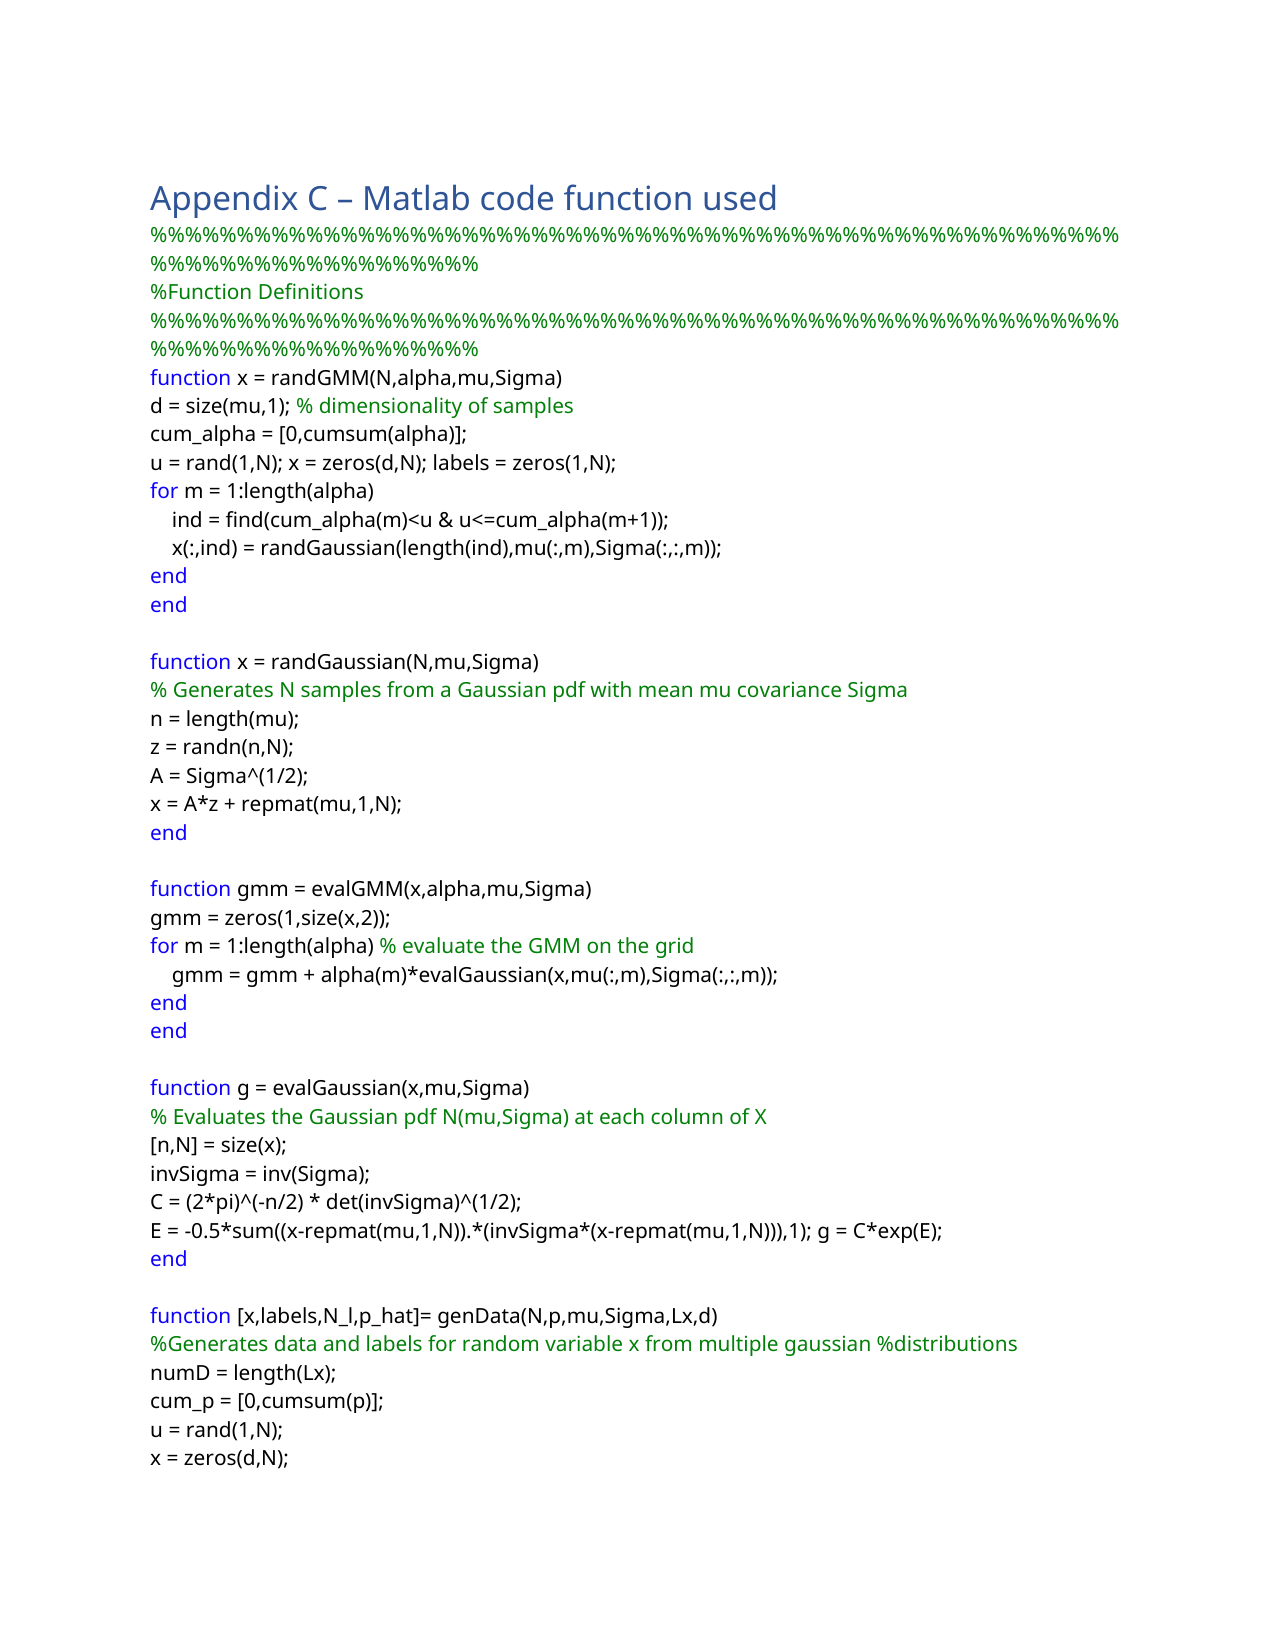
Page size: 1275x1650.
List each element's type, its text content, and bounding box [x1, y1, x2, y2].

text A = Sigma^(1/2); [150, 761, 1125, 789]
text end [150, 1244, 1125, 1273]
text ind = find(cum_alpha(m)<u & u<=cum_alpha(m+1)); [150, 505, 1125, 533]
text end [150, 590, 1125, 618]
text function g = evalGaussian(x,mu,Sigma) [150, 1073, 1125, 1102]
subtitle Appendix C – Matlab code function used [150, 175, 1125, 220]
text gmm = gmm + alpha(m)*evalGaussian(x,mu(:,m),Sigma(:,:,m)); [150, 960, 1125, 988]
text [n,N] = size(x); [150, 1130, 1125, 1159]
text % Evaluates the Gaussian pdf N(mu,Sigma) at each column of X [150, 1102, 1125, 1130]
text cum_p = [0,cumsum(p)]; [150, 1386, 1125, 1415]
text n = length(mu); [150, 704, 1125, 732]
text x = zeros(d,N); [150, 1443, 1125, 1472]
text E = -0.5*sum((x-repmat(mu,1,N)).*(invSigma*(x-repmat(mu,1,N))),1); g = C*exp(E); [150, 1216, 1125, 1244]
text u = rand(1,N); x = zeros(d,N); labels = zeros(1,N); [150, 448, 1125, 476]
text %%%%%%%%%%%%%%%%%%%%%%%%%%%%%%%%%%%%%%%%%%%%%%%%%%%%%%%%%%%%%%%%%%%%%%%%%%% [150, 220, 1125, 277]
text function x = randGaussian(N,mu,Sigma) [150, 647, 1125, 675]
text gmm = zeros(1,size(x,2)); [150, 903, 1125, 931]
text %%%%%%%%%%%%%%%%%%%%%%%%%%%%%%%%%%%%%%%%%%%%%%%%%%%%%%%%%%%%%%%%%%%%%%%%%%% [150, 306, 1125, 363]
text end [150, 988, 1125, 1017]
text for m = 1:length(alpha) [150, 476, 1125, 505]
text for m = 1:length(alpha) % evaluate the GMM on the grid [150, 931, 1125, 960]
text x = A*z + repmat(mu,1,N); [150, 789, 1125, 818]
text z = randn(n,N); [150, 732, 1125, 761]
text x(:,ind) = randGaussian(length(ind),mu(:,m),Sigma(:,:,m)); [150, 533, 1125, 562]
text invSigma = inv(Sigma); [150, 1159, 1125, 1187]
text end [150, 562, 1125, 590]
text % Generates N samples from a Gaussian pdf with mean mu covariance Sigma [150, 675, 1125, 704]
text cum_alpha = [0,cumsum(alpha)]; [150, 419, 1125, 448]
text %Function Definitions [150, 277, 1125, 306]
text d = size(mu,1); % dimensionality of samples [150, 391, 1125, 419]
text function [x,labels,N_l,p_hat]= genData(N,p,mu,Sigma,Lx,d) [150, 1301, 1125, 1329]
text function gmm = evalGMM(x,alpha,mu,Sigma) [150, 874, 1125, 903]
text u = rand(1,N); [150, 1415, 1125, 1443]
text end [150, 818, 1125, 846]
text function x = randGMM(N,alpha,mu,Sigma) [150, 363, 1125, 391]
text end [150, 1017, 1125, 1045]
text %Generates data and labels for random variable x from multiple gaussian %distributions [150, 1329, 1125, 1358]
text numD = length(Lx); [150, 1358, 1125, 1386]
text C = (2*pi)^(-n/2) * det(invSigma)^(1/2); [150, 1187, 1125, 1216]
